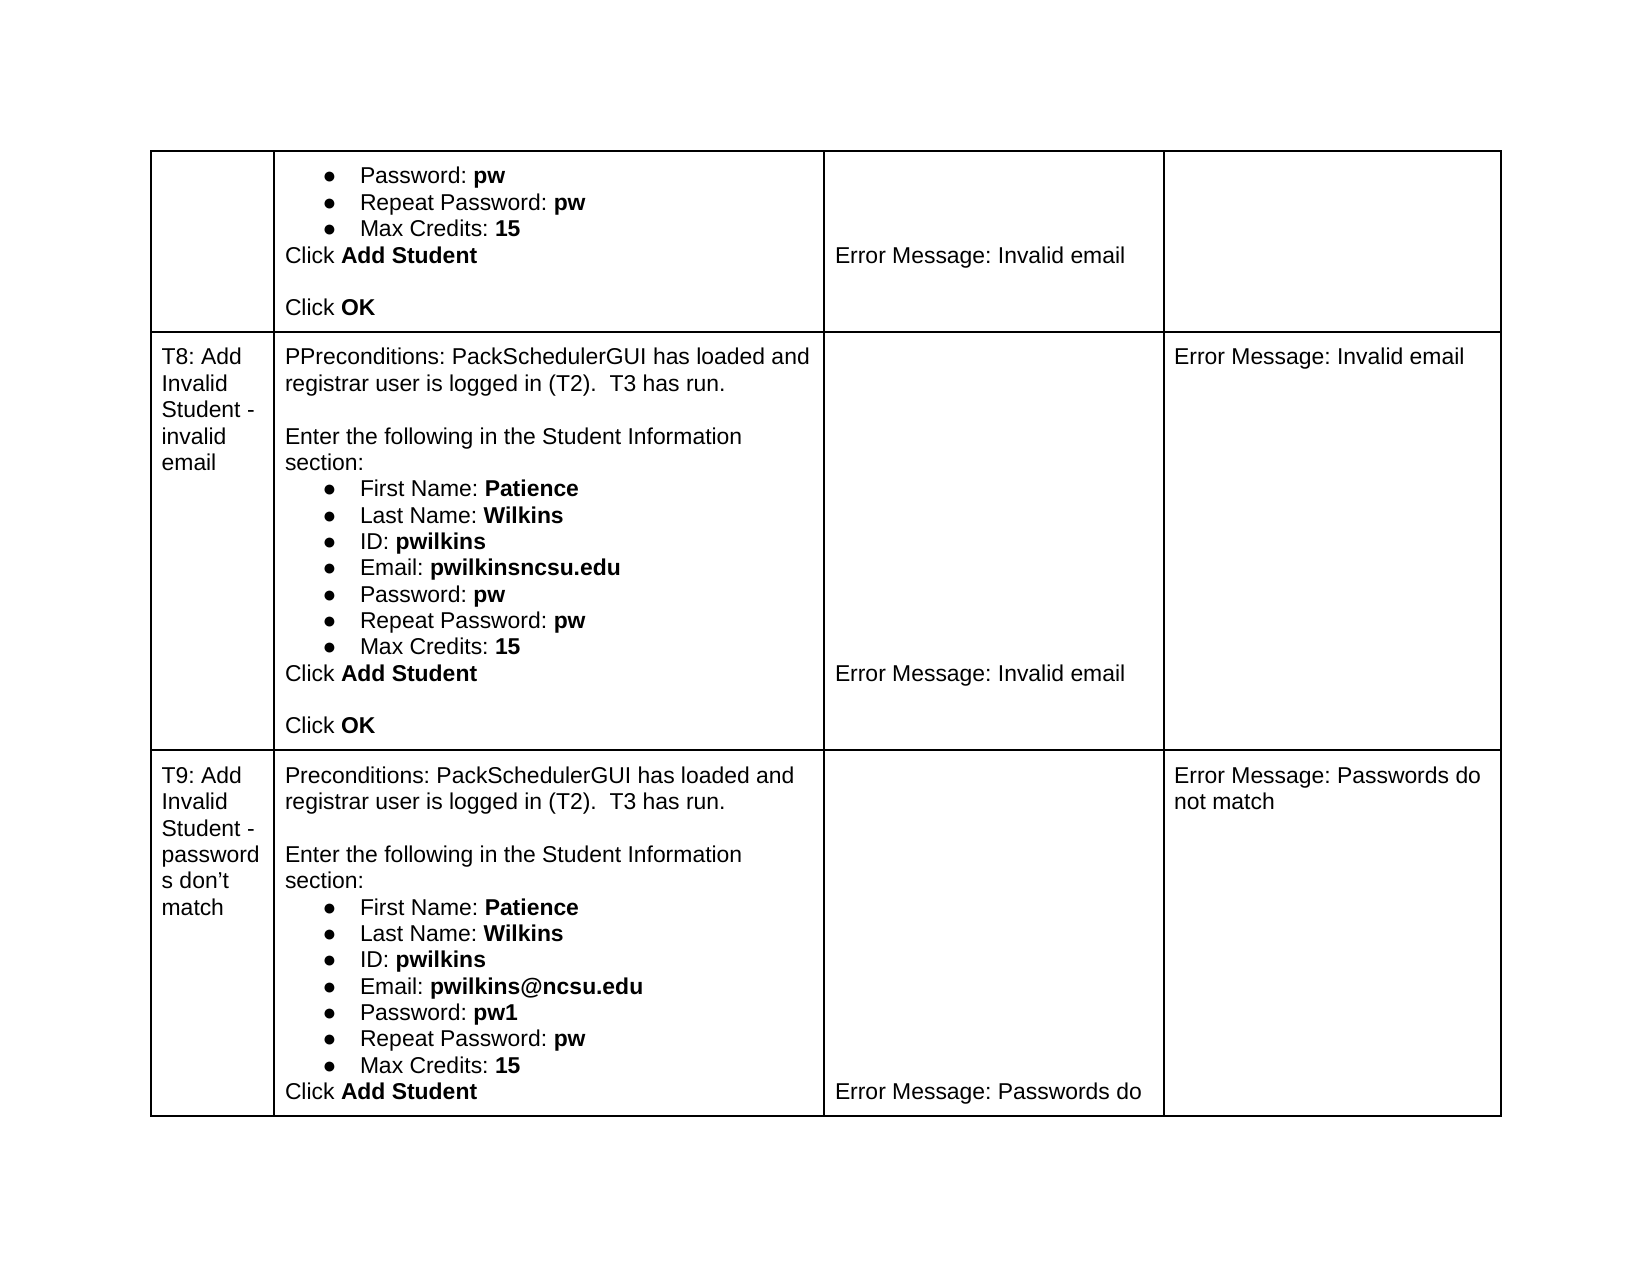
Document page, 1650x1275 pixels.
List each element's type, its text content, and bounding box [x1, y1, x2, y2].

table_cell Error Message: Invalid email [825, 333, 1163, 749]
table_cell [825, 751, 1163, 1115]
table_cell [152, 152, 273, 331]
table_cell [275, 751, 823, 1115]
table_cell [275, 152, 823, 331]
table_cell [825, 152, 1163, 331]
table_cell Error Message: Invalid email [1165, 333, 1500, 749]
table_cell T8: Add Invalid Student - invalid email [152, 333, 273, 749]
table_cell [1165, 751, 1500, 1115]
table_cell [1165, 152, 1500, 331]
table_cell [152, 751, 273, 1115]
table_cell PPreconditions: PackSchedulerGUI has loaded and registrar user is logged in (T2). T3 has run. Enter the following in the Student Information section: First Name: Patience Last Name: Wilkins ID: pwilkins Email: pwilkinsncsu.edu Password: pw Repeat Password: pw Max Credits: 15 Click Add Student Click OK [275, 333, 823, 749]
